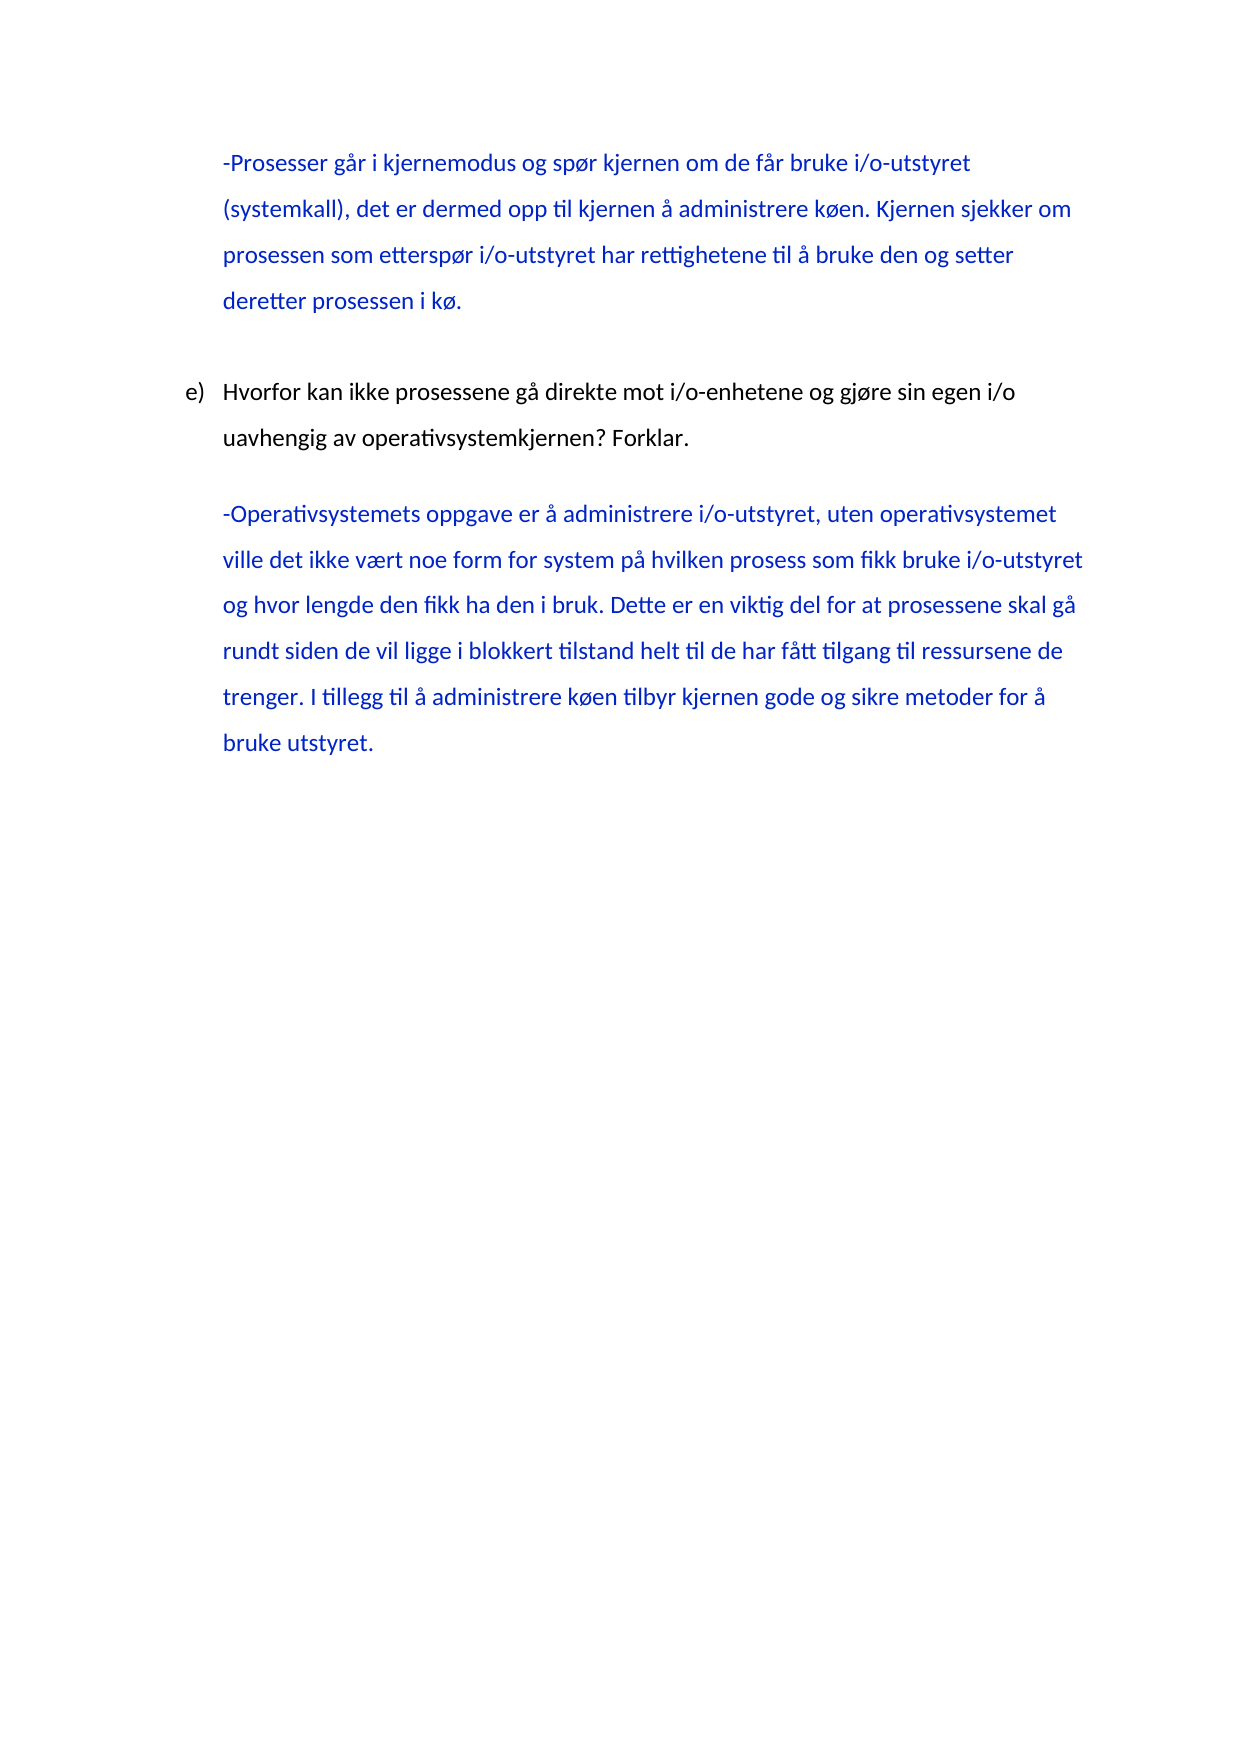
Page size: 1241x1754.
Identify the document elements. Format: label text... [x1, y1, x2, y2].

list -Prosesser går i kjernemodus og spør kjernen om de får bruke i/o-utstyret (systemkall), det er dermed opp til kjernen å administrere køen. Kjernen sjekker om prosessen som etterspør i/o-utstyret har rettighetene til å bruke den og setter deretter prosessen i kø. [223, 148, 1093, 315]
list Hvorfor kan ikke prosessene gå direkte mot i/o-enhetene og gjøre sin egen i/o uavhengig av operativsystemkjernen? Forklar. [185, 376, 1093, 452]
list -Operativsystemets oppgave er å administrere i/o-utstyret, uten operativsystemet ville det ikke vært noe form for system på hvilken prosess som fikk bruke i/o-utstyret og hvor lengde den fikk ha den i bruk. Dette er en viktig del for at prosessene skal gå rundt siden de vil ligge i blokkert tilstand helt til de har fått tilgang til ressursene de trenger. I tillegg til å administrere køen tilbyr kjernen gode og sikre metoder for å bruke utstyret. [223, 498, 1093, 757]
